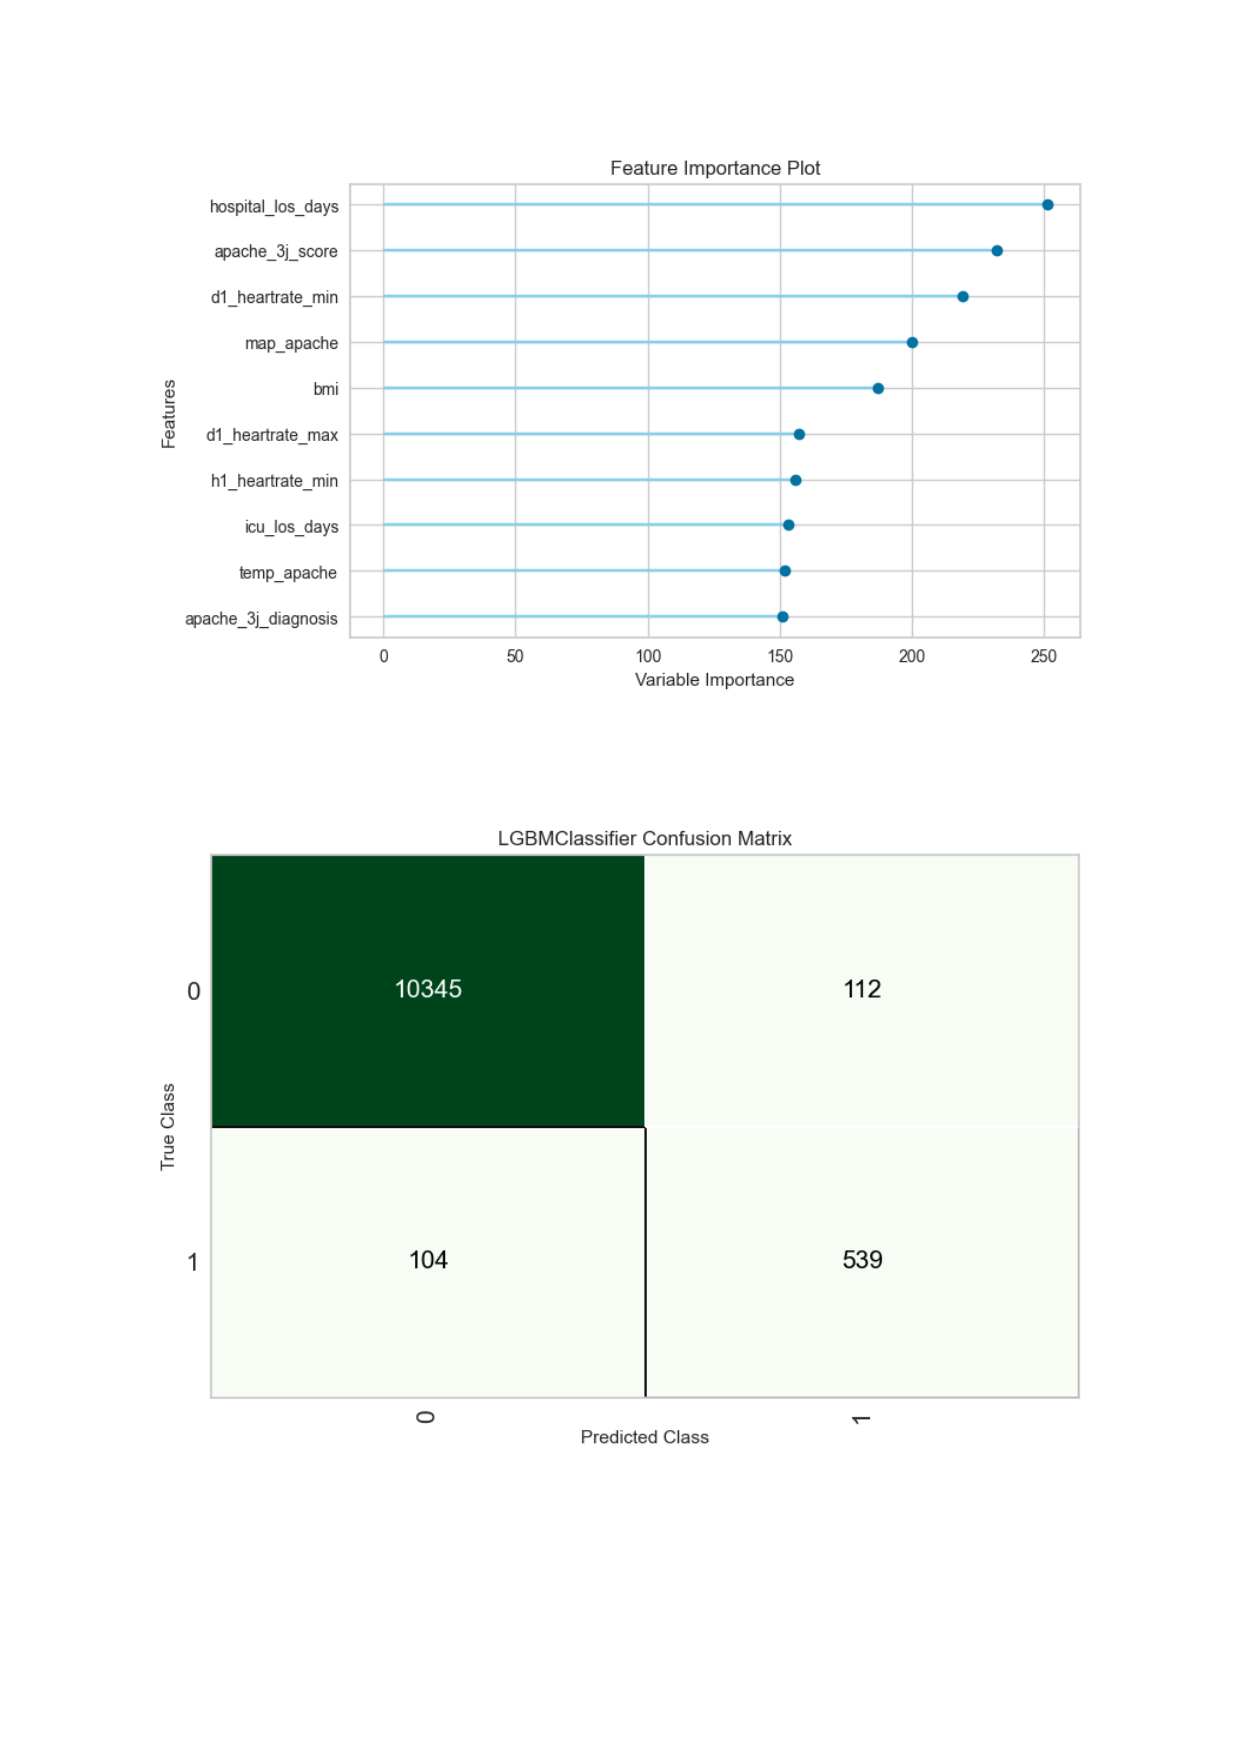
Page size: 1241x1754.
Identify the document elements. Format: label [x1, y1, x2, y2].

picture [150, 150, 1091, 700]
picture [150, 819, 1091, 1459]
